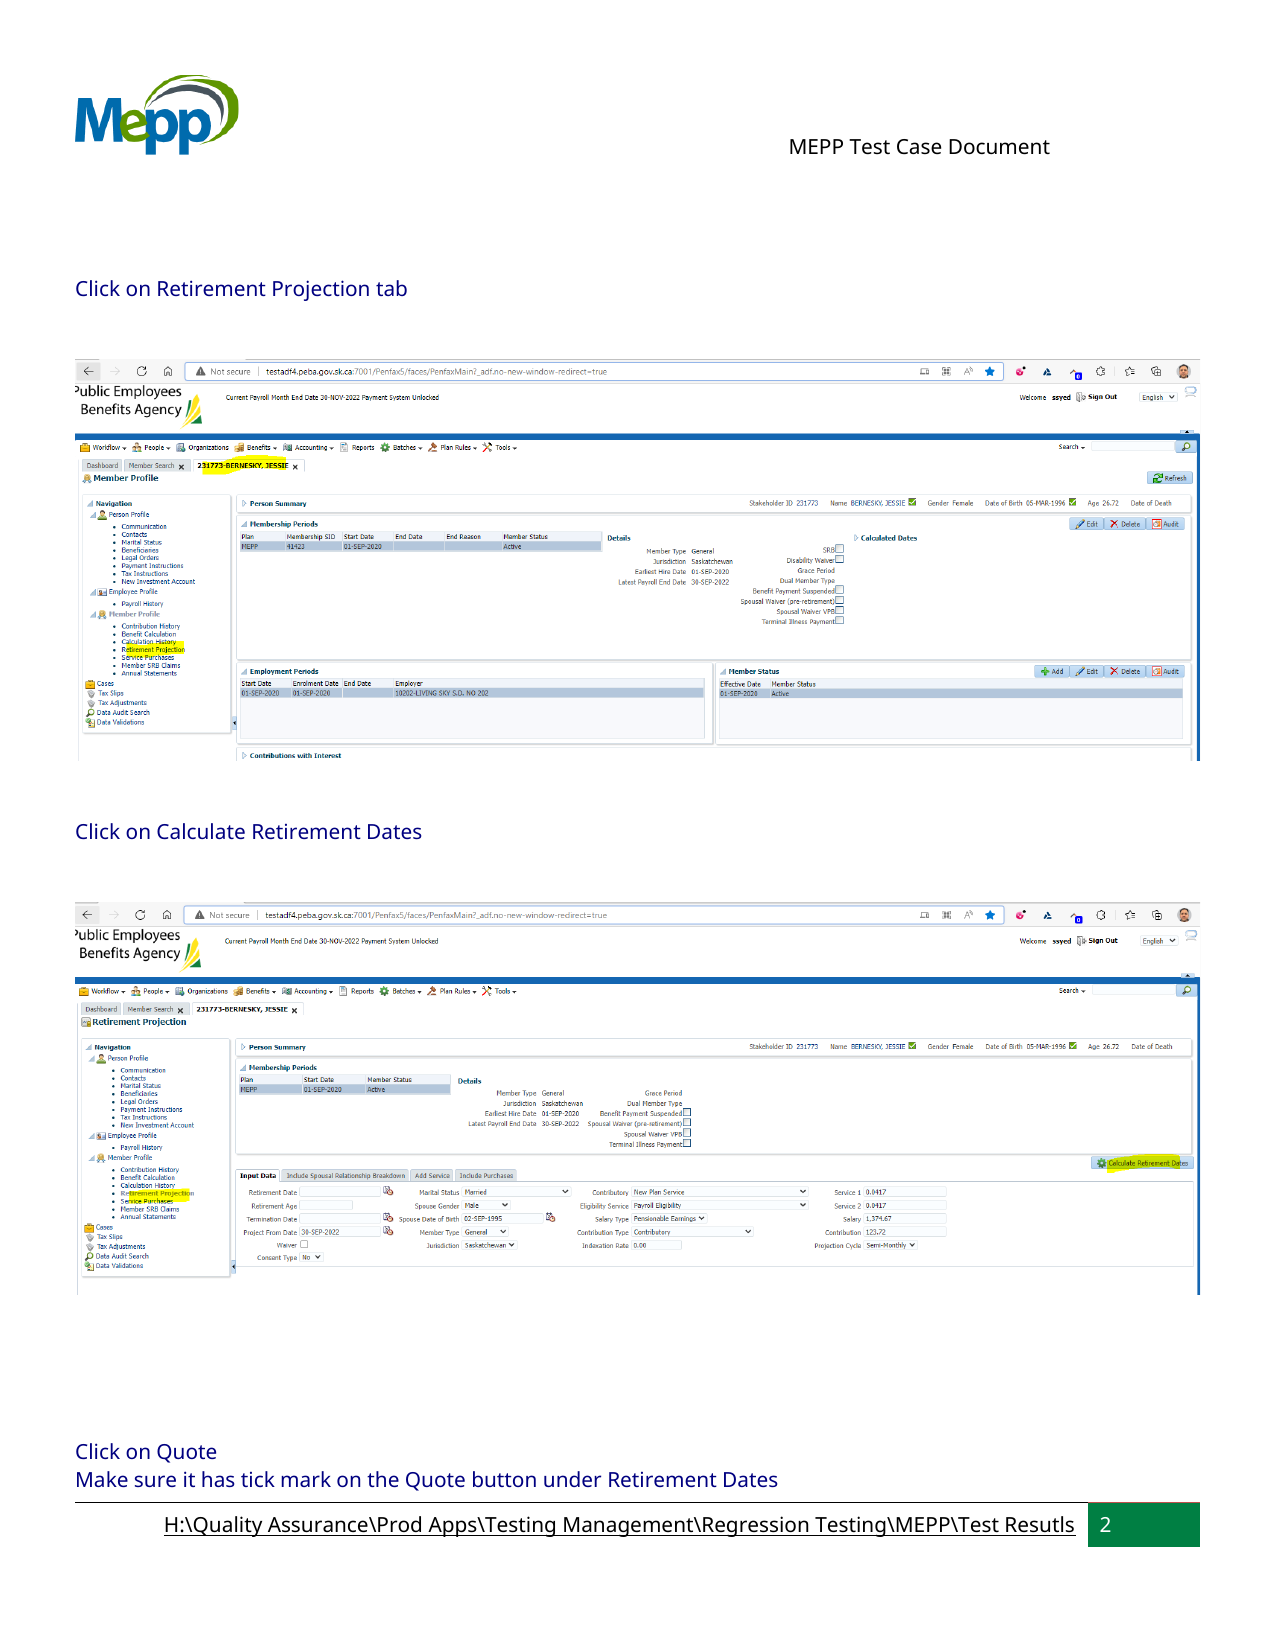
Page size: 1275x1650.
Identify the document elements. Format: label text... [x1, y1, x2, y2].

text Click on Quote [75, 1437, 1200, 1466]
text Click on Retirement Projection tab [75, 274, 1200, 302]
picture [75, 902, 1200, 1295]
picture [75, 359, 1200, 761]
text Click on Calculate Retirement Dates [75, 817, 1200, 846]
text Make sure it has tick mark on the Quote button under Retirement Dates [75, 1466, 1200, 1494]
picture [75, 75, 239, 155]
